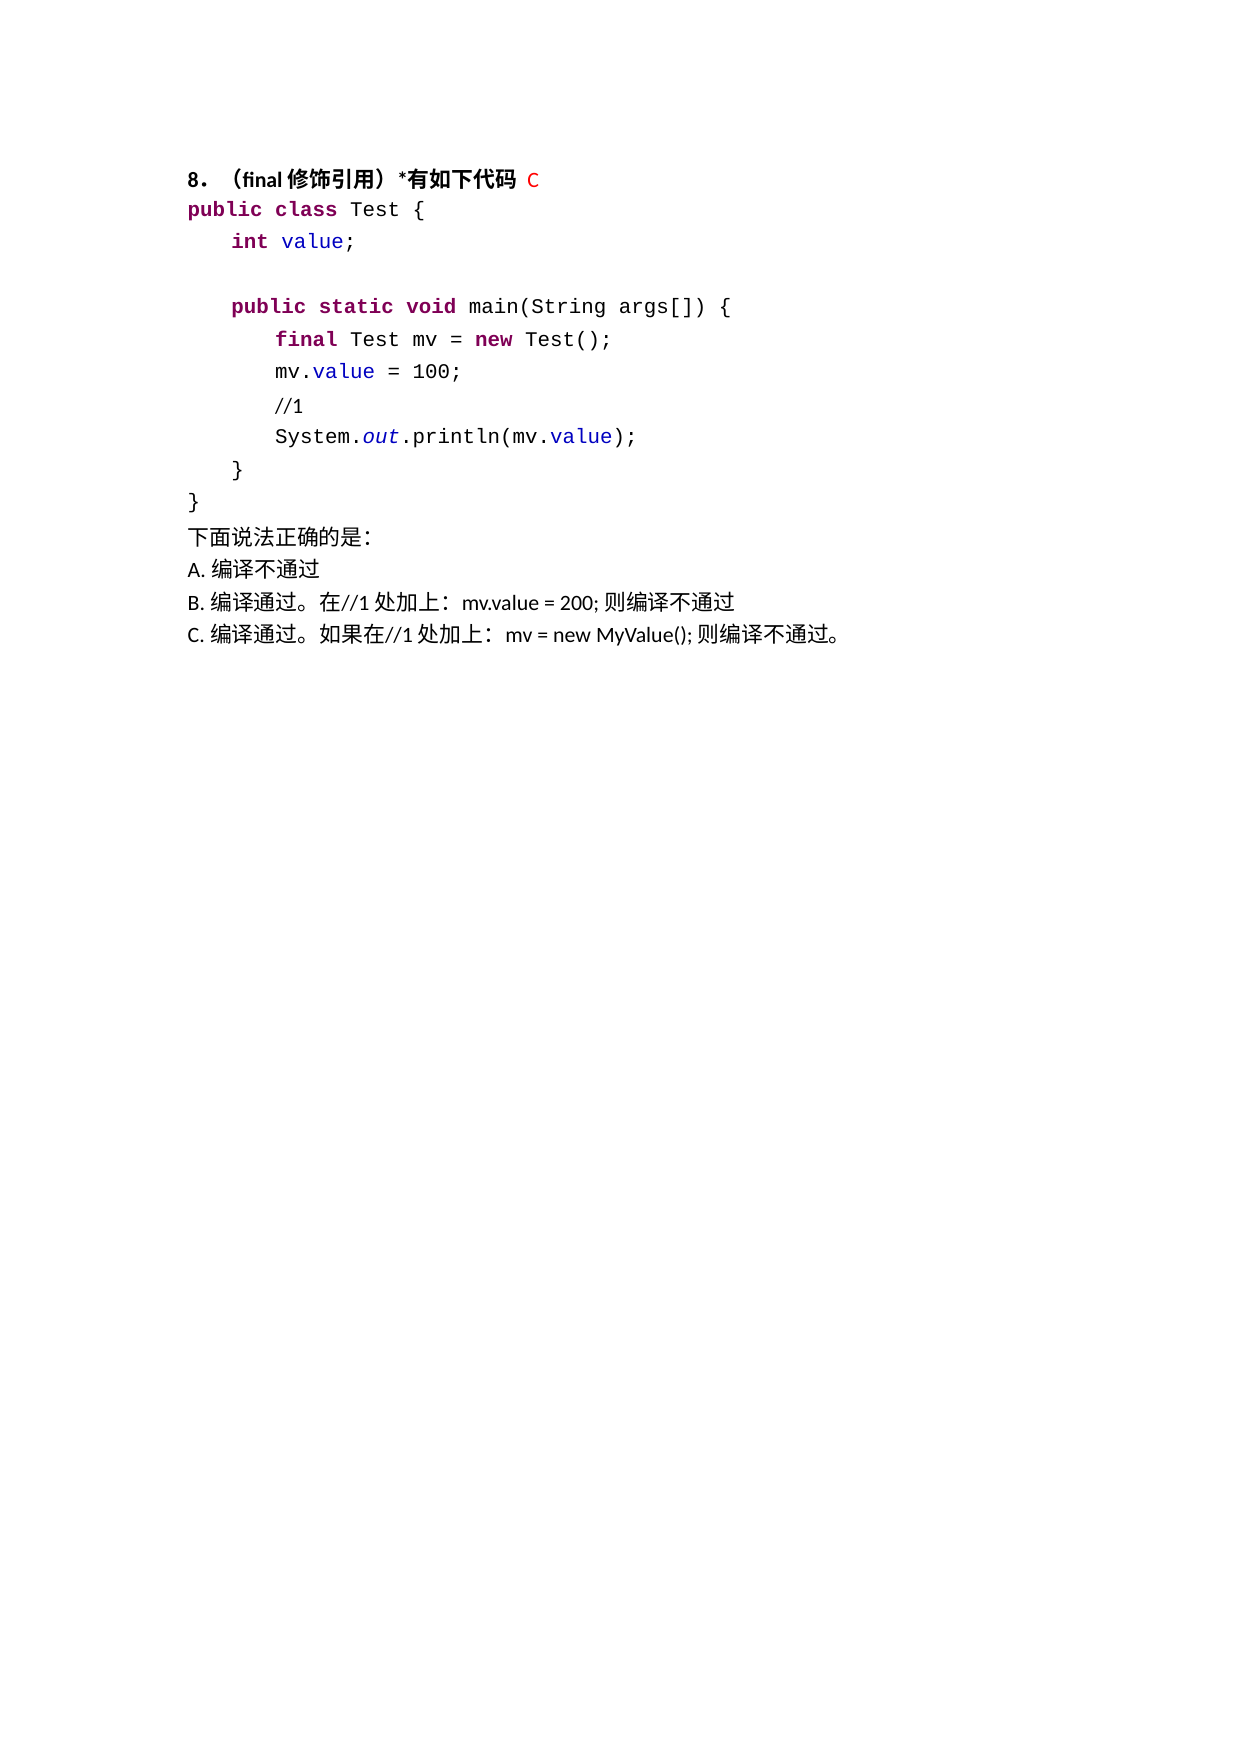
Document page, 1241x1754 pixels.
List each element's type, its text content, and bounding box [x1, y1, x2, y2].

text //1 [187, 389, 1053, 422]
text C. 编译通过。如果在//1 处加上：mv = new MyValue(); 则编译不通过。 [187, 617, 1053, 649]
text A. 编译不通过 [187, 552, 1053, 584]
text } [187, 454, 1053, 487]
text 8．（final 修饰引用）*有如下代码 C [187, 162, 1053, 194]
text } [187, 487, 1053, 519]
text final Test mv = new Test(); [187, 324, 1053, 357]
text int value; [187, 227, 1053, 259]
text 下面说法正确的是： [187, 519, 1053, 552]
text public static void main(String args[]) { [187, 292, 1053, 324]
text mv.value = 100; [187, 357, 1053, 389]
text System.out.println(mv.value); [187, 422, 1053, 454]
text public class Test { [187, 194, 1053, 227]
text B. 编译通过。在//1 处加上：mv.value = 200; 则编译不通过 [187, 584, 1053, 617]
